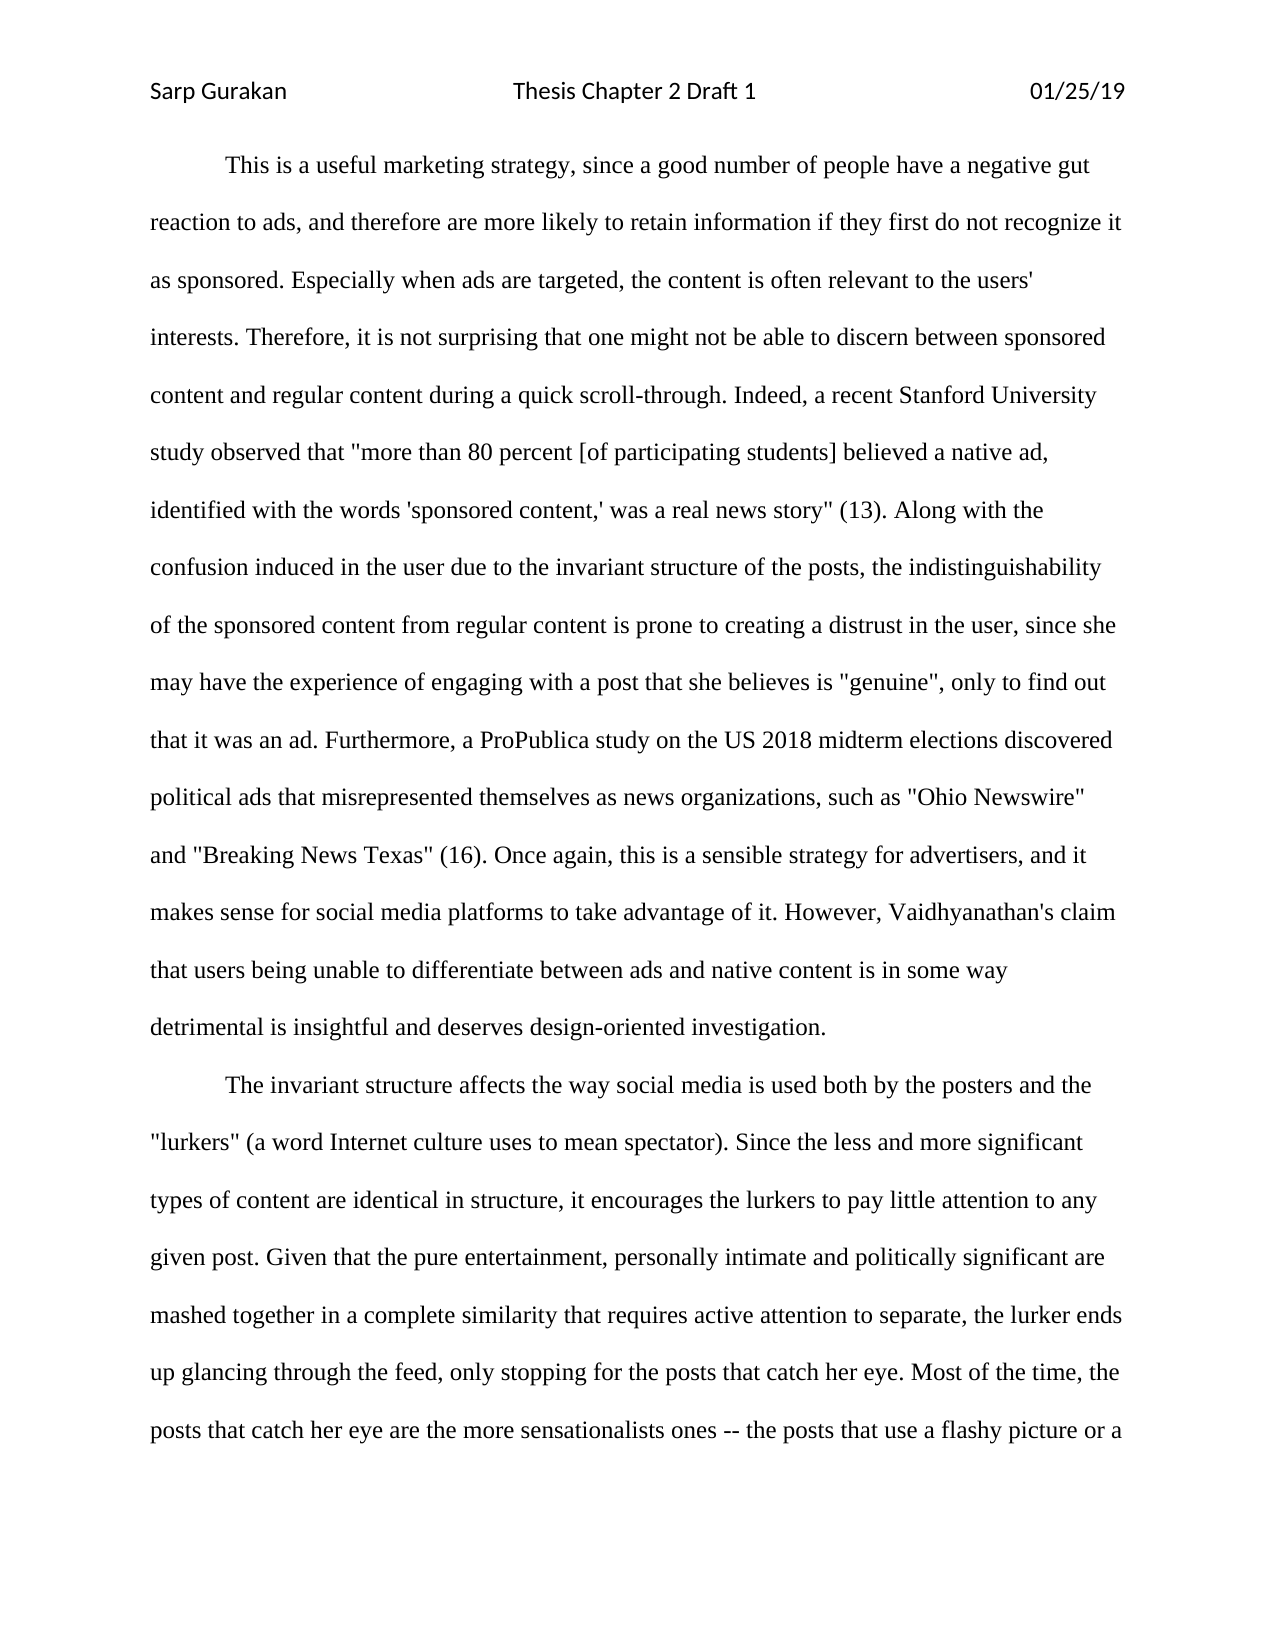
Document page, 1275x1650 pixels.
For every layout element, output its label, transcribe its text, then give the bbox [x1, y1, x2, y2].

text This is a useful marketing strategy, since a good number of people have a negative gut reaction to ads, and therefore are more likely to retain information if they first do not recognize it as sponsored. Especially when ads are targeted, the content is often relevant to the users' interests. Therefore, it is not surprising that one might not be able to discern between sponsored content and regular content during a quick scroll-through. Indeed, a recent Stanford University study observed that "more than 80 percent [of participating students] believed a native ad, identified with the words 'sponsored content,' was a real news story" (13). Along with the confusion induced in the user due to the invariant structure of the posts, the indistinguishability of the sponsored content from regular content is prone to creating a distrust in the user, since she may have the experience of engaging with a post that she believes is "genuine", only to find out that it was an ad. Furthermore, a ProPublica study on the US 2018 midterm elections discovered political ads that misrepresented themselves as news organizations, such as "Ohio Newswire" and "Breaking News Texas" (16). Once again, this is a sensible strategy for advertisers, and it makes sense for social media platforms to take advantage of it. However, Vaidhyanathan's claim that users being unable to differentiate between ads and native content is in some way detrimental is insightful and deserves design-oriented investigation. [150, 150, 1125, 1041]
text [150, 1070, 1125, 1444]
